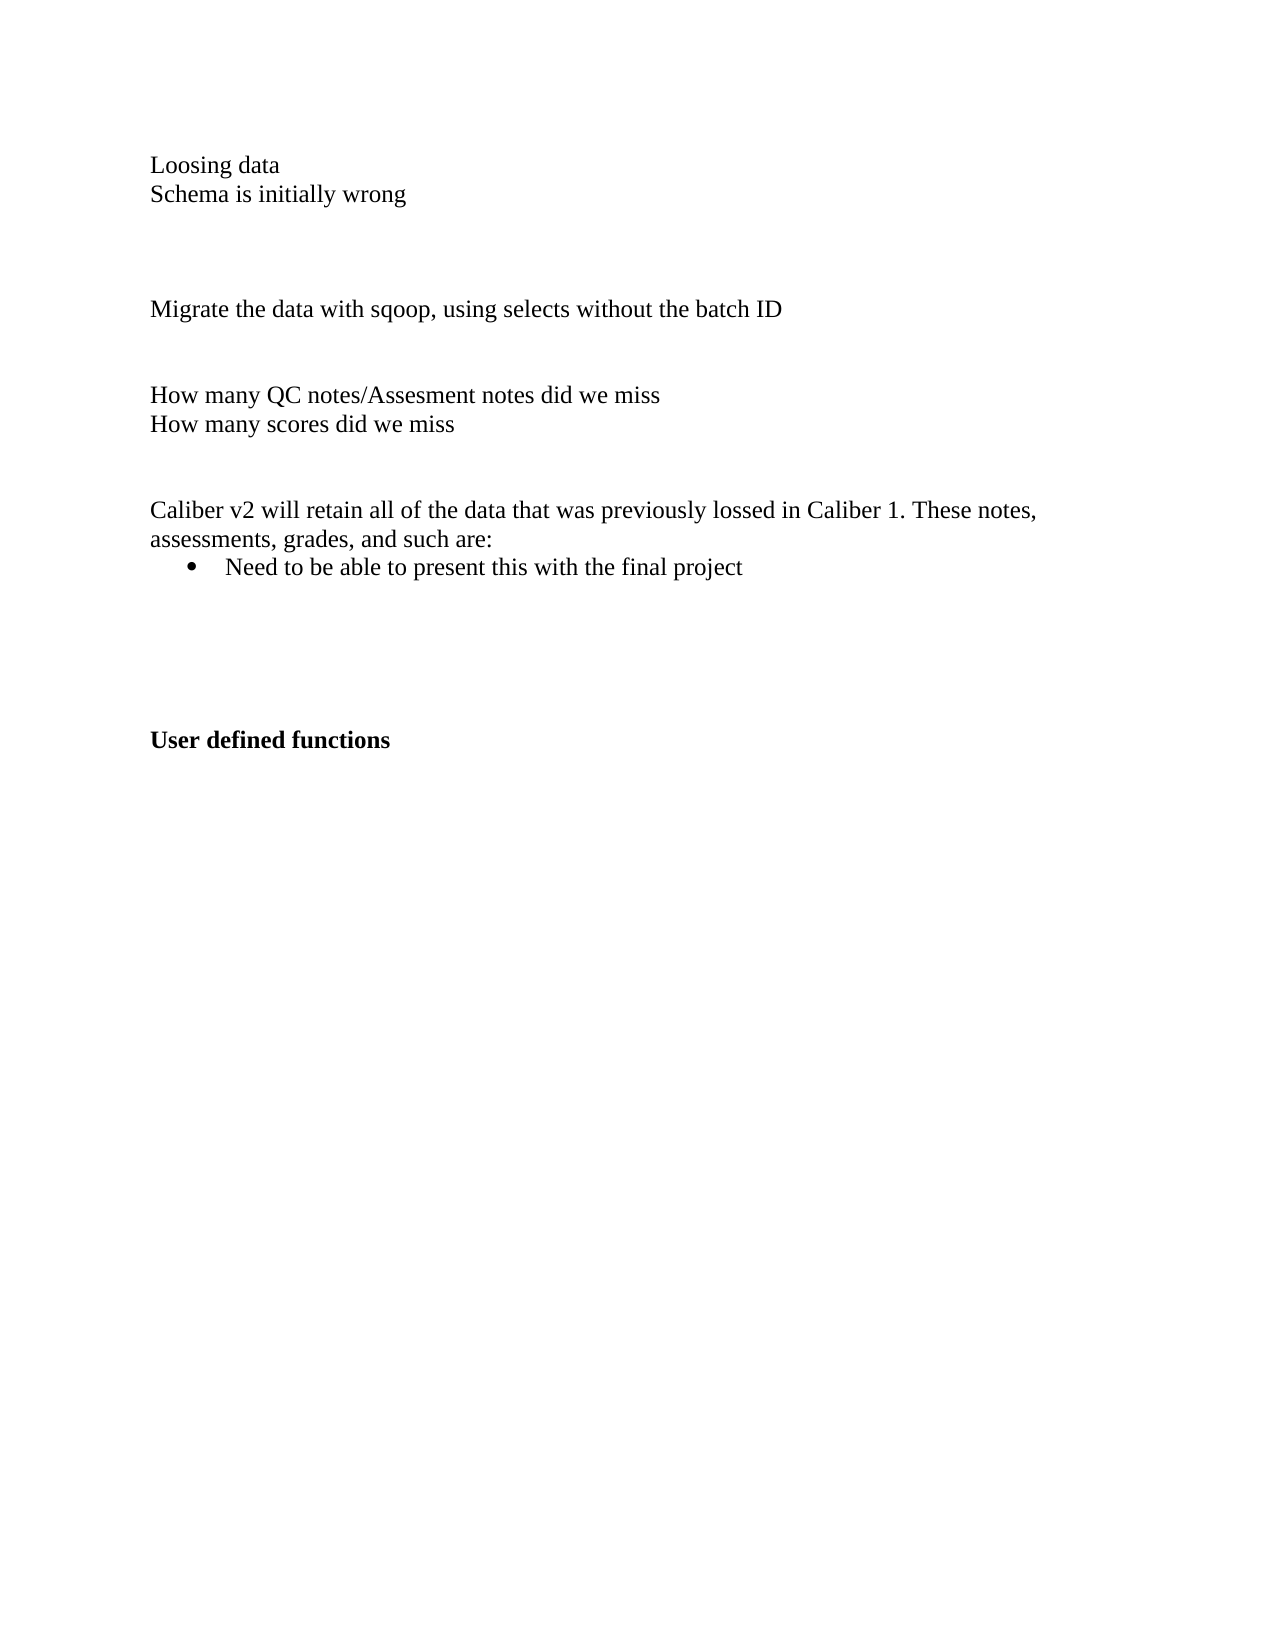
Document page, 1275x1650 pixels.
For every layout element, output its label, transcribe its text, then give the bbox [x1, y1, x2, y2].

text Schema is initially wrong [150, 179, 1125, 207]
text Caliber v2 will retain all of the data that was previously lossed in Caliber 1. These notes, assessments, grades, and such are: [150, 495, 1125, 552]
text How many QC notes/Assesment notes did we miss [150, 380, 1125, 409]
text How many scores did we miss [150, 409, 1125, 437]
text User defined functions [150, 725, 1125, 754]
text Migrate the data with sqoop, using selects without the batch ID [150, 294, 1125, 322]
list Need to be able to present this with the final project [187, 552, 1125, 581]
text Loosing data [150, 150, 1125, 179]
